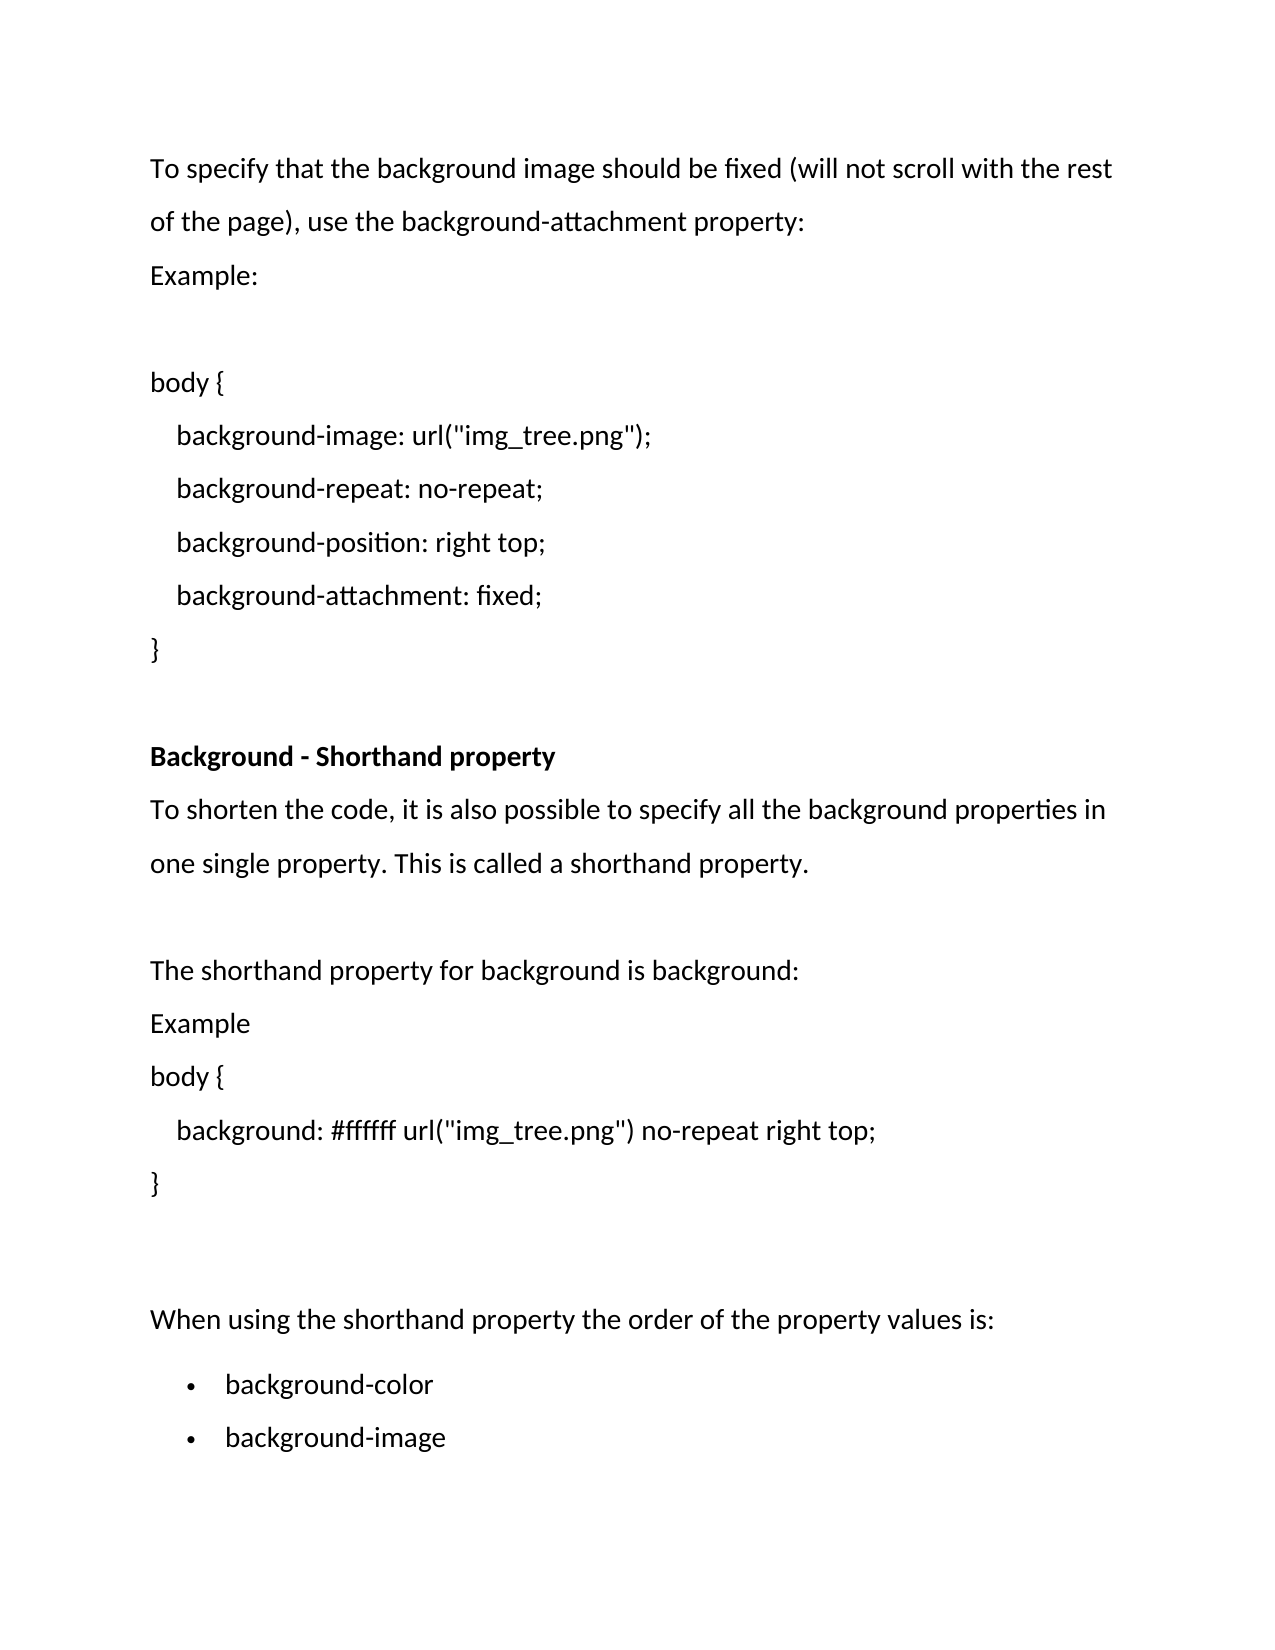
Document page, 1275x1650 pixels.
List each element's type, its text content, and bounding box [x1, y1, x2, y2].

list background-color [187, 1366, 1125, 1402]
text body { [150, 1058, 1125, 1094]
text Example [150, 1005, 1125, 1041]
text background-position: right top; [150, 524, 1125, 560]
text To shorten the code, it is also possible to specify all the background properties in one single property. This is called a shorthand property. [150, 791, 1125, 880]
list background-image [187, 1419, 1125, 1455]
text The shorthand property for background is background: [150, 952, 1125, 987]
text background-attachment: fixed; [150, 577, 1125, 613]
text background: #ffffff url("img_tree.png") no-repeat right top; [150, 1112, 1125, 1147]
text background-repeat: no-repeat; [150, 471, 1125, 506]
text Background - Shorthand property [150, 738, 1125, 773]
text When using the shorthand property the order of the property values is: [150, 1301, 1125, 1337]
text Example: [150, 257, 1125, 292]
text background-image: url("img_tree.png"); [150, 417, 1125, 453]
text To specify that the background image should be fixed (will not scroll with the rest of the page), use the background-attachment property: [150, 150, 1125, 239]
text } [150, 1165, 1125, 1201]
text body { [150, 364, 1125, 399]
text } [150, 631, 1125, 667]
